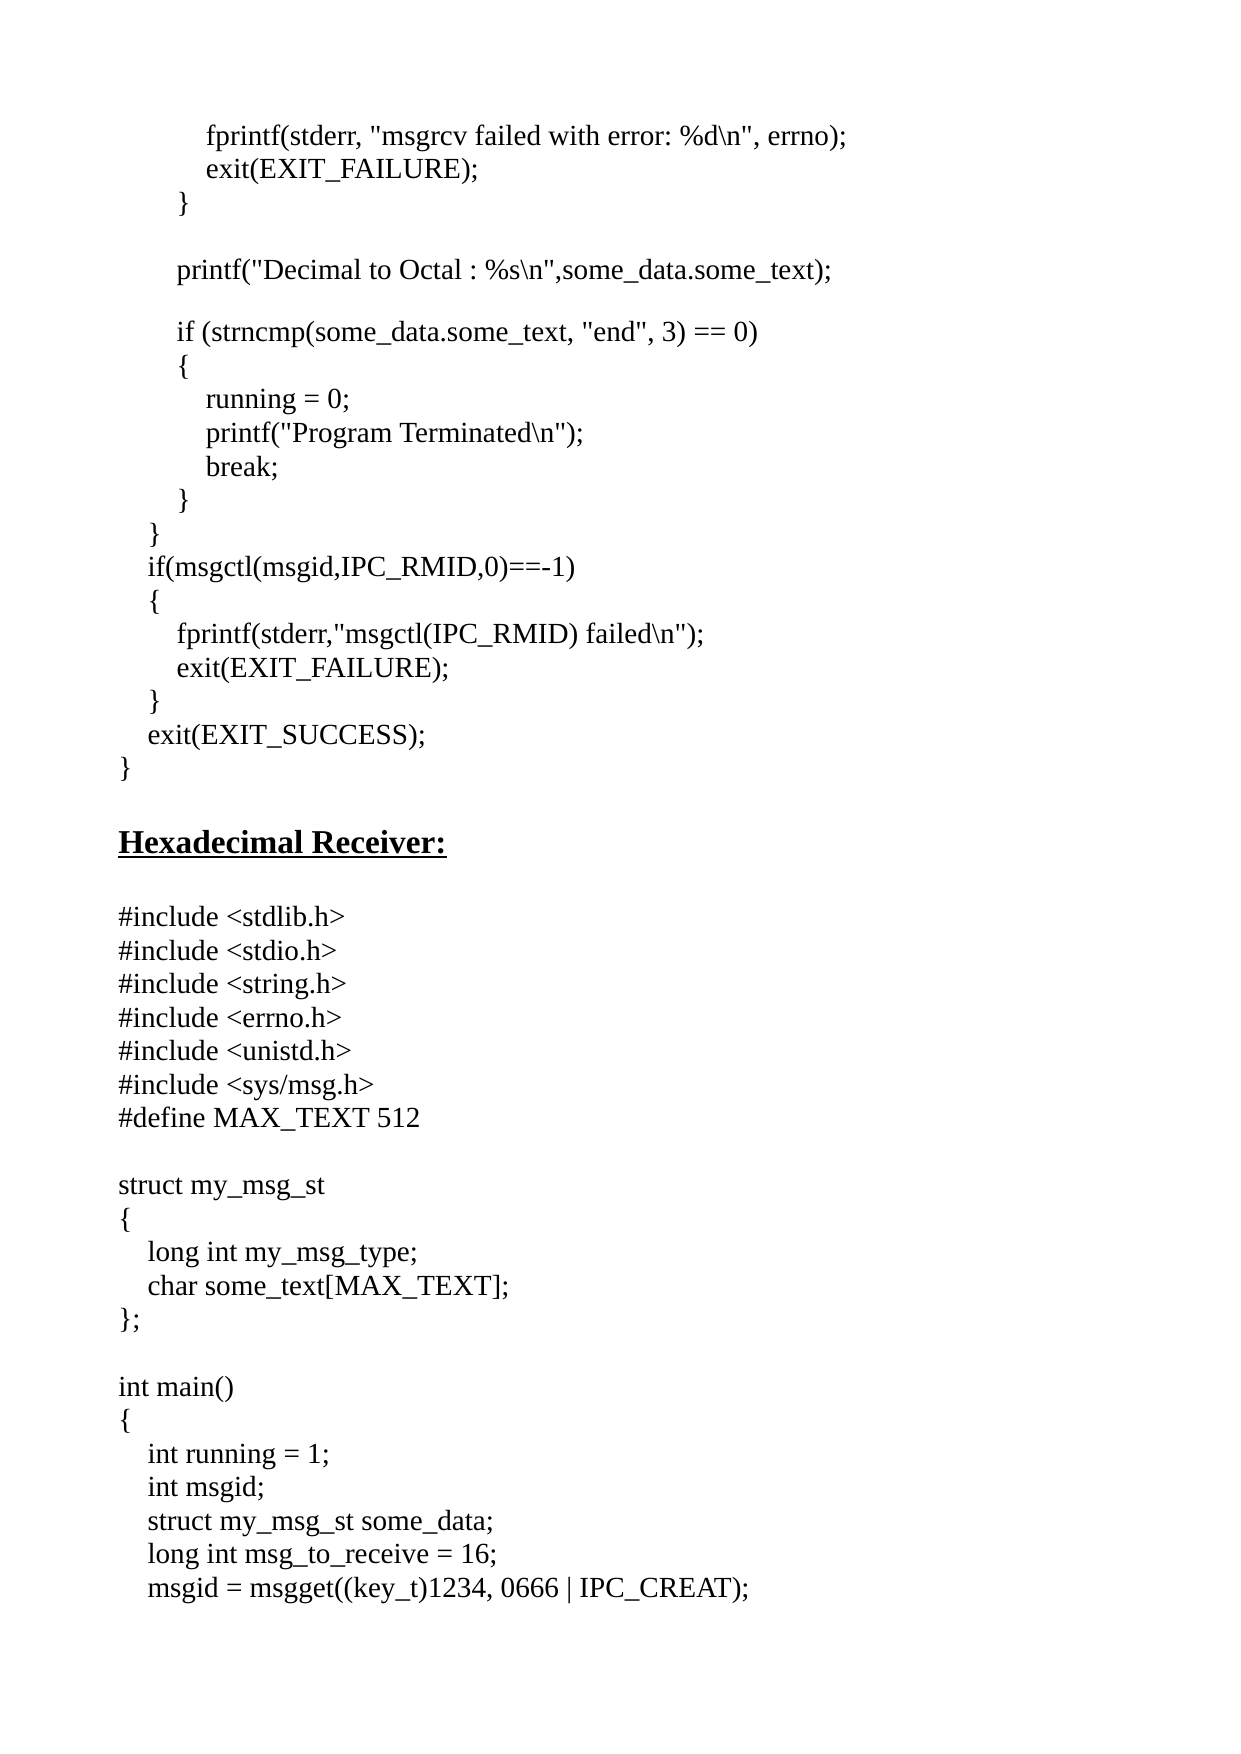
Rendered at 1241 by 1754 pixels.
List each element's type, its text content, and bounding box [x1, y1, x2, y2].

text int main() [118, 1369, 1122, 1402]
text exit(EXIT_SUCCESS); [118, 717, 1122, 751]
text } [118, 516, 1122, 549]
text { [118, 583, 1122, 616]
text break; [118, 449, 1122, 482]
text #include <stdlib.h> [118, 899, 1122, 933]
text }; [118, 1302, 1122, 1335]
text } [118, 185, 1122, 219]
text } [118, 683, 1122, 717]
text fprintf(stderr,"msgctl(IPC_RMID) failed\n"); [118, 616, 1122, 650]
text printf("Program Terminated\n"); [118, 415, 1122, 449]
text long int my_msg_type; [118, 1234, 1122, 1268]
text char some_text[MAX_TEXT]; [118, 1268, 1122, 1302]
text } [118, 482, 1122, 516]
text int running = 1; [118, 1436, 1122, 1469]
text exit(EXIT_FAILURE); [118, 650, 1122, 683]
text msgid = msgget((key_t)1234, 0666 | IPC_CREAT); [118, 1570, 1122, 1603]
text long int msg_to_receive = 16; [118, 1536, 1122, 1570]
text if(msgctl(msgid,IPC_RMID,0)==-1) [118, 549, 1122, 583]
text #include <string.h> [118, 966, 1122, 1000]
text #include <sys/msg.h> [118, 1067, 1122, 1100]
text #include <errno.h> [118, 1000, 1122, 1033]
text { [118, 1402, 1122, 1436]
text int msgid; [118, 1469, 1122, 1503]
text if (strncmp(some_data.some_text, "end", 3) == 0) [118, 314, 1122, 348]
text } [118, 751, 1122, 784]
text Hexadecimal Receiver: [118, 822, 1122, 861]
text #include <unistd.h> [118, 1033, 1122, 1067]
text running = 0; [118, 382, 1122, 415]
text printf("Decimal to Octal : %s\n",some_data.some_text); [118, 252, 1122, 286]
text fprintf(stderr, "msgrcv failed with error: %d\n", errno); [118, 118, 1122, 152]
text struct my_msg_st some_data; [118, 1503, 1122, 1536]
text { [118, 1201, 1122, 1234]
text { [118, 348, 1122, 382]
text struct my_msg_st [118, 1167, 1122, 1201]
text #include <stdio.h> [118, 933, 1122, 966]
text exit(EXIT_FAILURE); [118, 152, 1122, 185]
text #define MAX_TEXT 512 [118, 1100, 1122, 1134]
